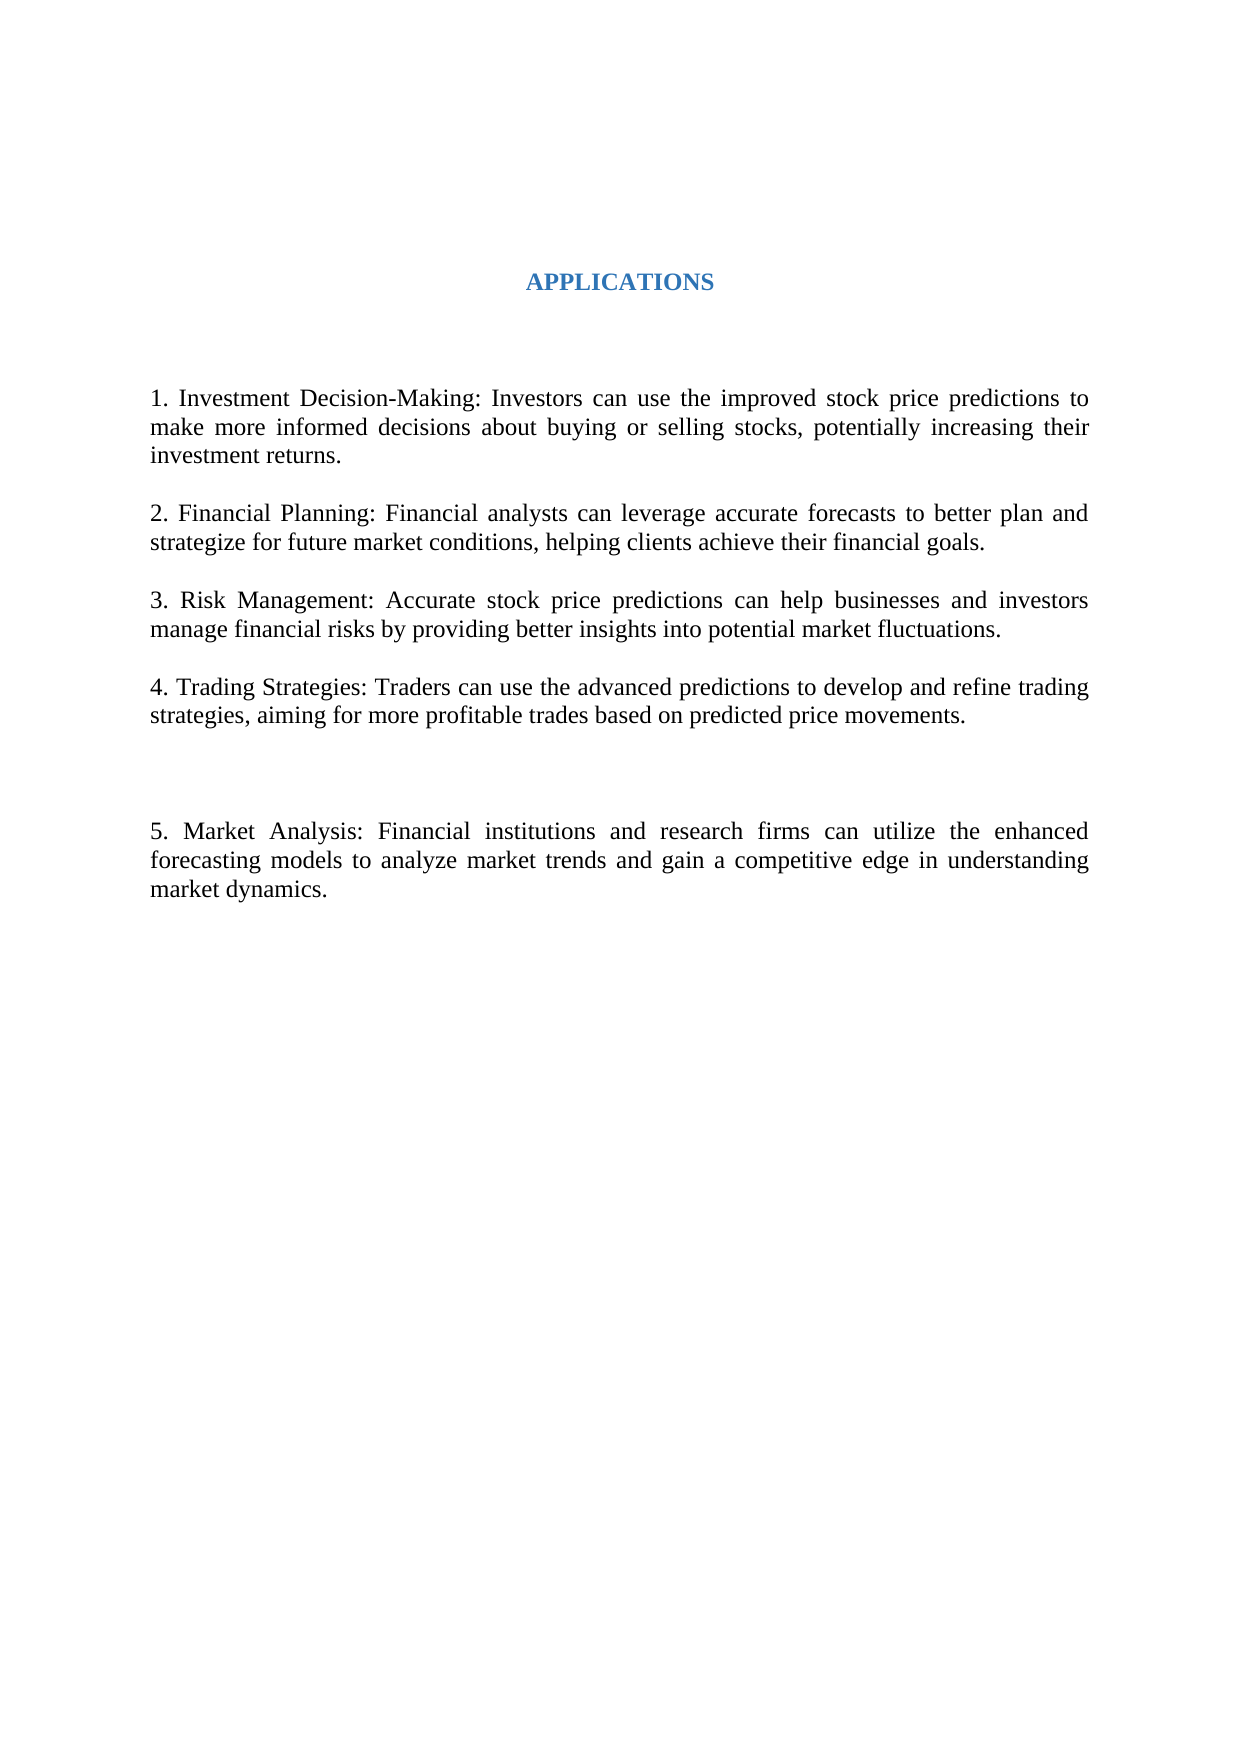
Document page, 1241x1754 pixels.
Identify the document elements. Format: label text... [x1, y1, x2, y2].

text 4. Trading Strategies: Traders can use the advanced predictions to develop and refine trading strategies, aiming for more profitable trades based on predicted price movements. [150, 672, 1090, 729]
text APPLICATIONS [150, 267, 1090, 296]
text 2. Financial Planning: Financial analysts can leverage accurate forecasts to better plan and strategize for future market conditions, helping clients achieve their financial goals. [150, 498, 1090, 556]
text 3. Risk Management: Accurate stock price predictions can help businesses and investors manage financial risks by providing better insights into potential market fluctuations. [150, 585, 1090, 643]
text 5. Market Analysis: Financial institutions and research firms can utilize the enhanced forecasting models to analyze market trends and gain a competitive edge in understanding market dynamics. [150, 816, 1090, 903]
text 1. Investment Decision-Making: Investors can use the improved stock price predictions to make more informed decisions about buying or selling stocks, potentially increasing their investment returns. [150, 383, 1090, 469]
